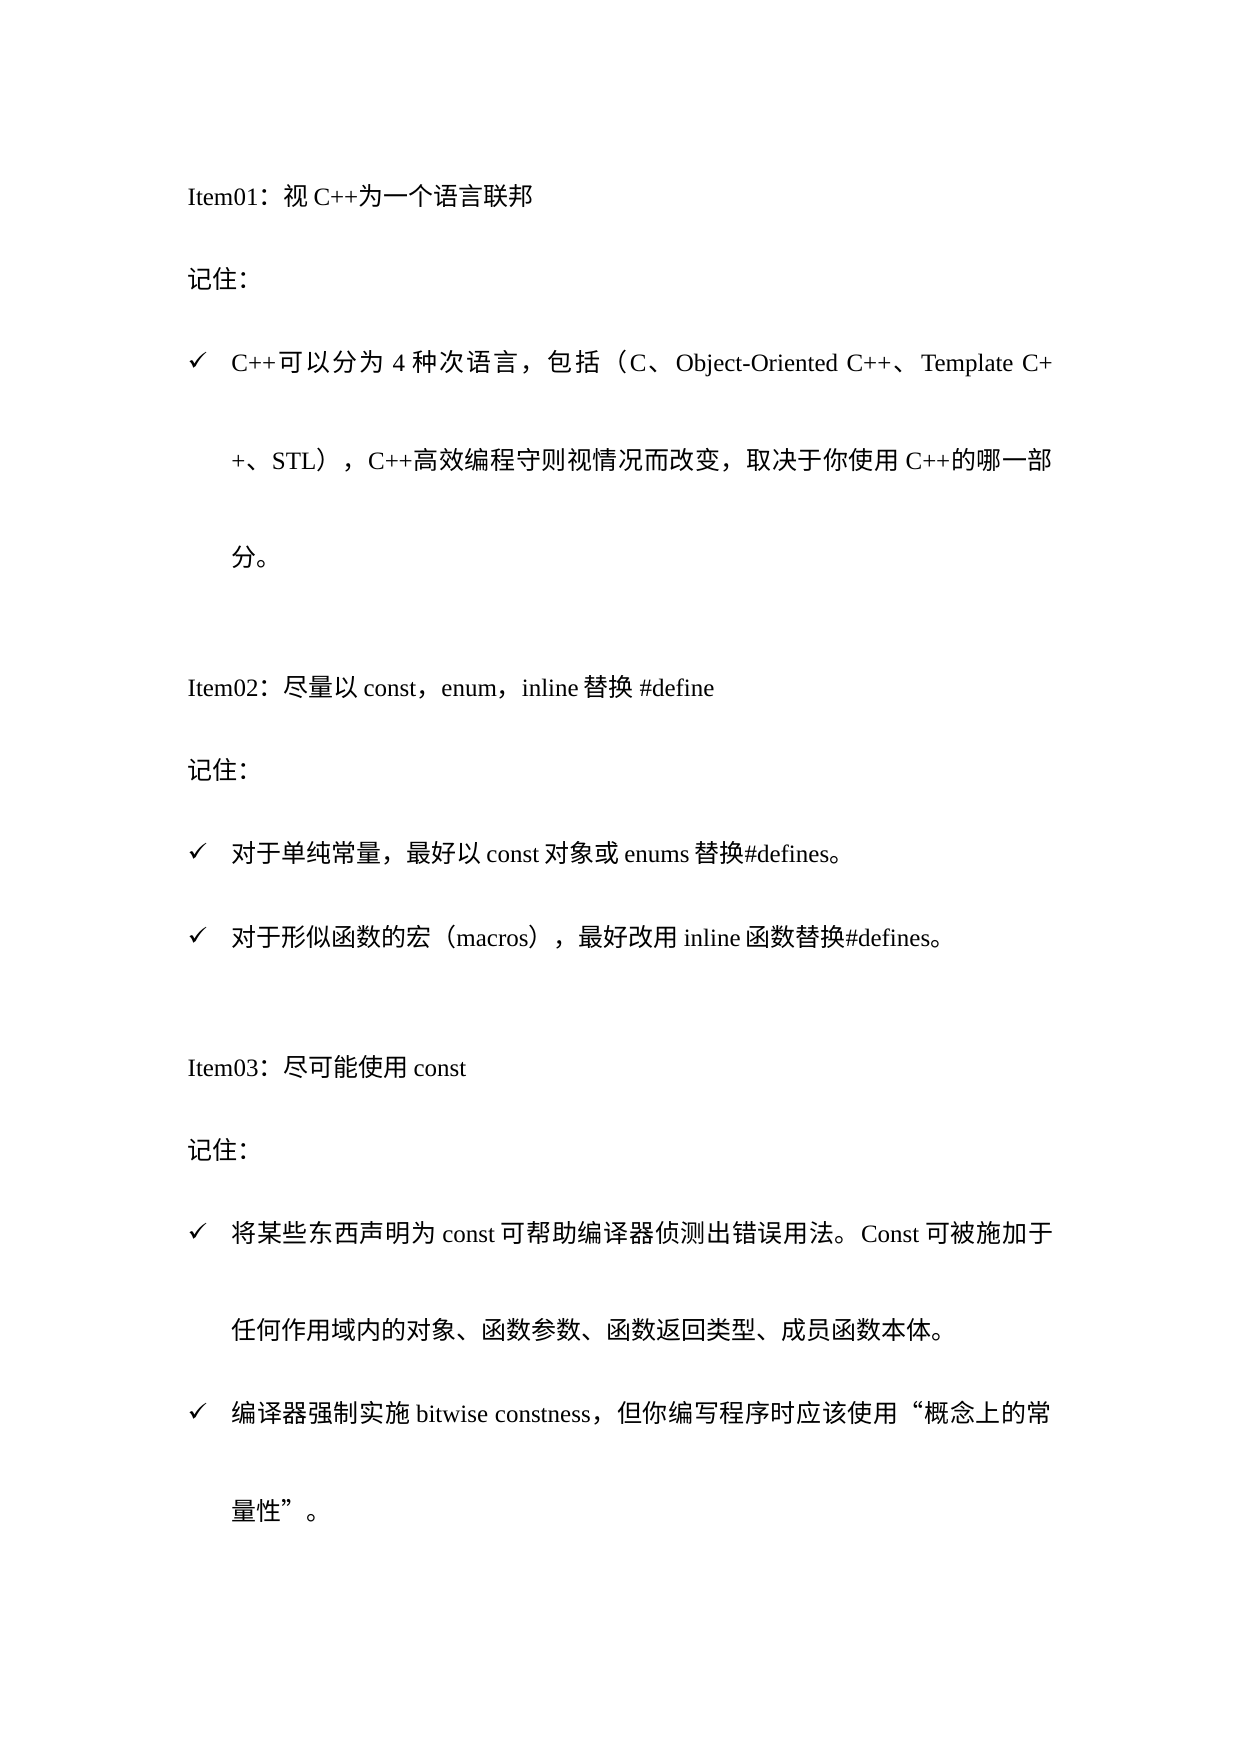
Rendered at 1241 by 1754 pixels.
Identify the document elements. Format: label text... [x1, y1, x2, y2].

list 对于单纯常量，最好以const对象或enums替换#defines。 [187, 819, 1053, 884]
text 记住： [187, 736, 1053, 801]
list 编译器强制实施bitwise constness，但你编写程序时应该使用“概念上的常量性”。 [187, 1379, 1053, 1542]
text 记住： [187, 1116, 1053, 1181]
list 对于形似函数的宏（macros），最好改用inline函数替换#defines。 [187, 903, 1053, 968]
list 将某些东西声明为const可帮助编译器侦测出错误用法。Const可被施加于任何作用域内的对象、函数参数、函数返回类型、成员函数本体。 [187, 1199, 1053, 1361]
text Item03：尽可能使用const [187, 1033, 1053, 1098]
text 记住： [187, 245, 1053, 310]
list C++可以分为4种次语言，包括（C、Object-Oriented C++、Template C++、STL），C++高效编程守则视情况而改变，取决于你使用C++的哪一部分。 [187, 328, 1053, 588]
text Item01：视C++为一个语言联邦 [187, 162, 1053, 227]
text Item02：尽量以const，enum，inline替换 #define [187, 653, 1053, 718]
